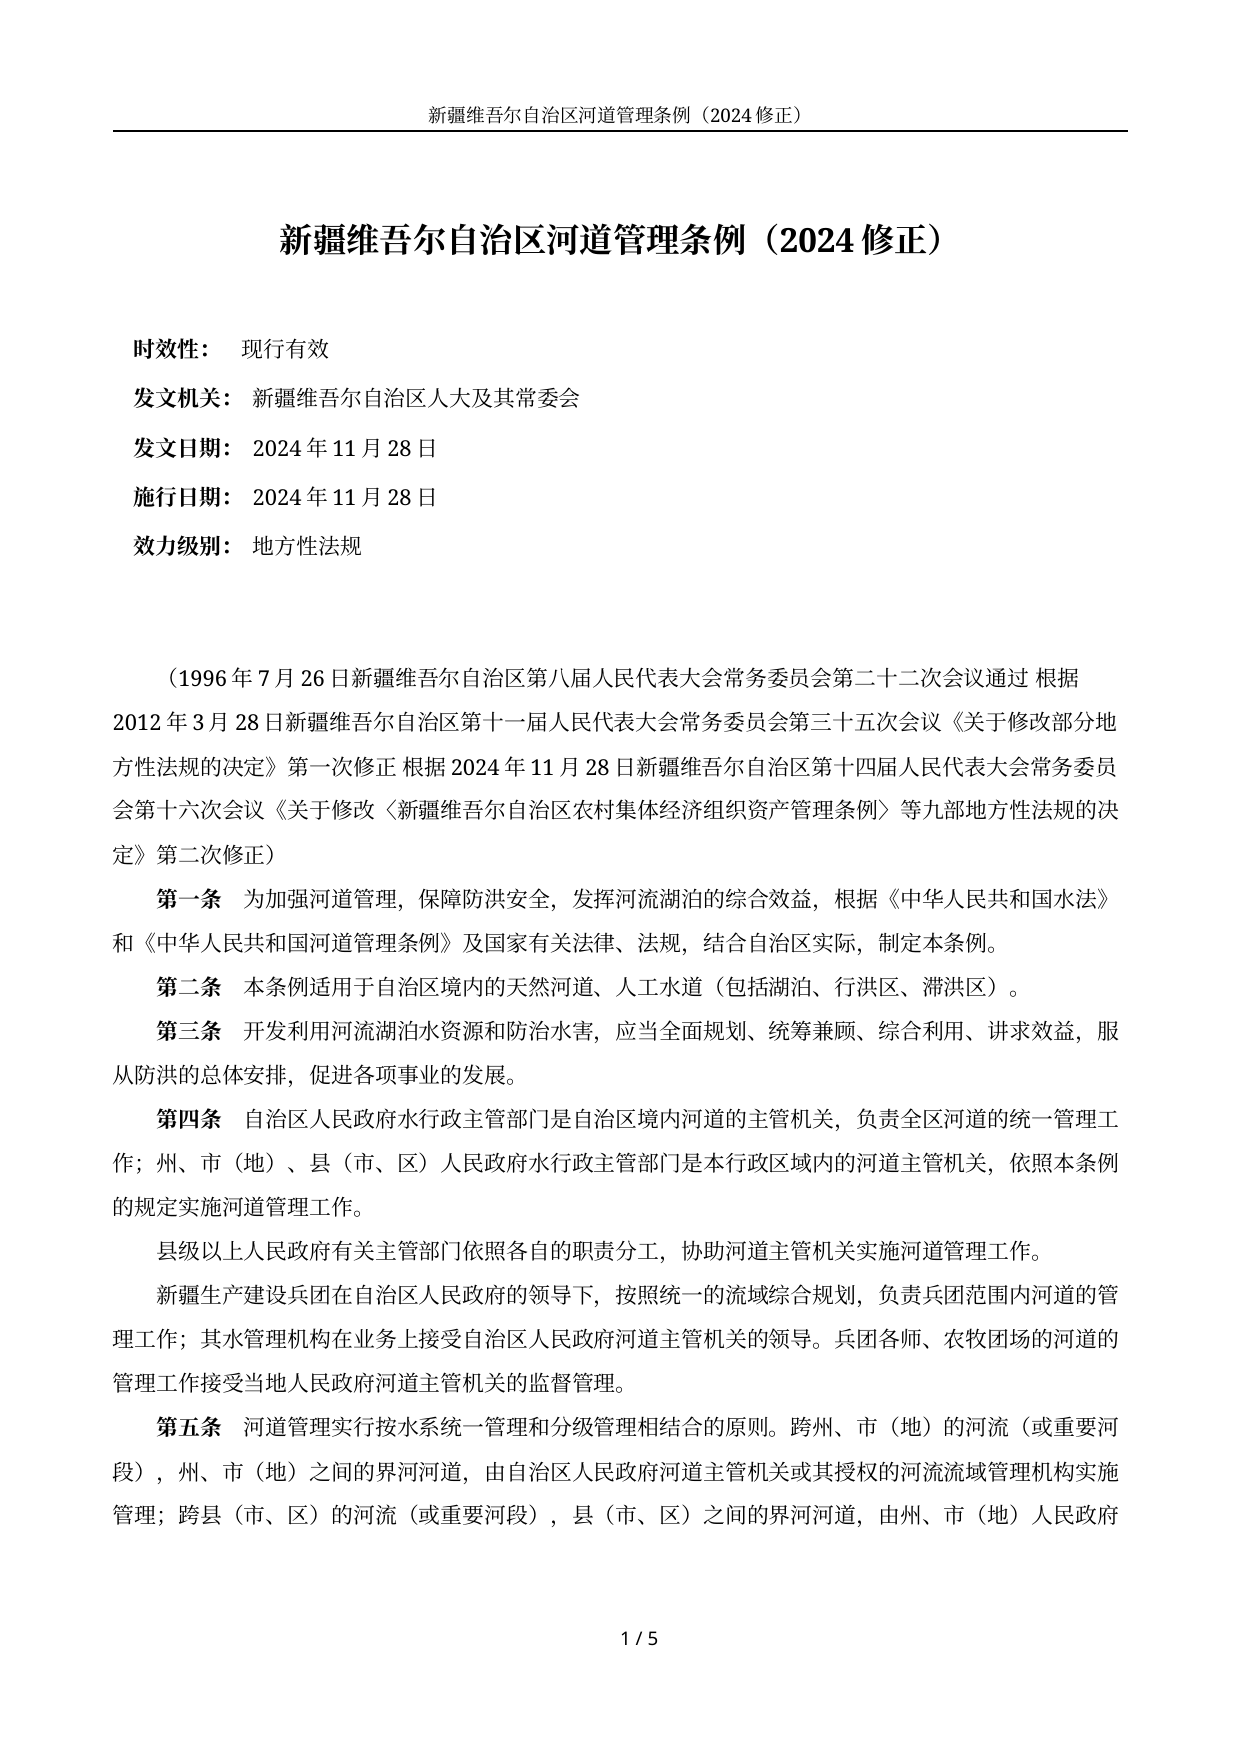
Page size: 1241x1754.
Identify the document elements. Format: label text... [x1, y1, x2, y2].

text 第二条 本条例适用于自治区境内的天然河道、人工水道（包括湖泊、行洪区、滞洪区）。 [112, 964, 1128, 1008]
text 第一条 为加强河道管理，保障防洪安全，发挥河流湖泊的综合效益，根据《中华人民共和国水法》和《中华人民共和国河道管理条例》及国家有关法律、法规，结合自治区实际，制定本条例。 [112, 876, 1128, 964]
text 县级以上人民政府有关主管部门依照各自的职责分工，协助河道主管机关实施河道管理工作。 [112, 1228, 1128, 1272]
text 第四条 自治区人民政府水行政主管部门是自治区境内河道的主管机关，负责全区河道的统一管理工作；州、市（地）、县（市、区）人民政府水行政主管部门是本行政区域内的河道主管机关，依照本条例的规定实施河道管理工作。 [112, 1096, 1128, 1228]
text 新疆生产建设兵团在自治区人民政府的领导下，按照统一的流域综合规划，负责兵团范围内河道的管理工作；其水管理机构在业务上接受自治区人民政府河道主管机关的领导。兵团各师、农牧团场的河道的管理工作接受当地人民政府河道主管机关的监督管理。 [112, 1272, 1128, 1404]
text （1996年7月26日新疆维吾尔自治区第八届人民代表大会常务委员会第二十二次会议通过 根据2012年3月28日新疆维吾尔自治区第十一届人民代表大会常务委员会第三十五次会议《关于修改部分地方性法规的决定》第一次修正 根据2024年11月28日新疆维吾尔自治区第十四届人民代表大会常务委员会第十六次会议《关于修改〈新疆维吾尔自治区农村集体经济组织资产管理条例〉等九部地方性法规的决定》第二次修正） [112, 655, 1128, 876]
text 新疆维吾尔自治区河道管理条例（2024修正） [112, 194, 1128, 282]
text 第三条 开发利用河流湖泊水资源和防治水害，应当全面规划、统筹兼顾、综合利用、讲求效益，服从防洪的总体安排，促进各项事业的发展。 [112, 1008, 1128, 1096]
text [112, 1404, 1128, 1537]
